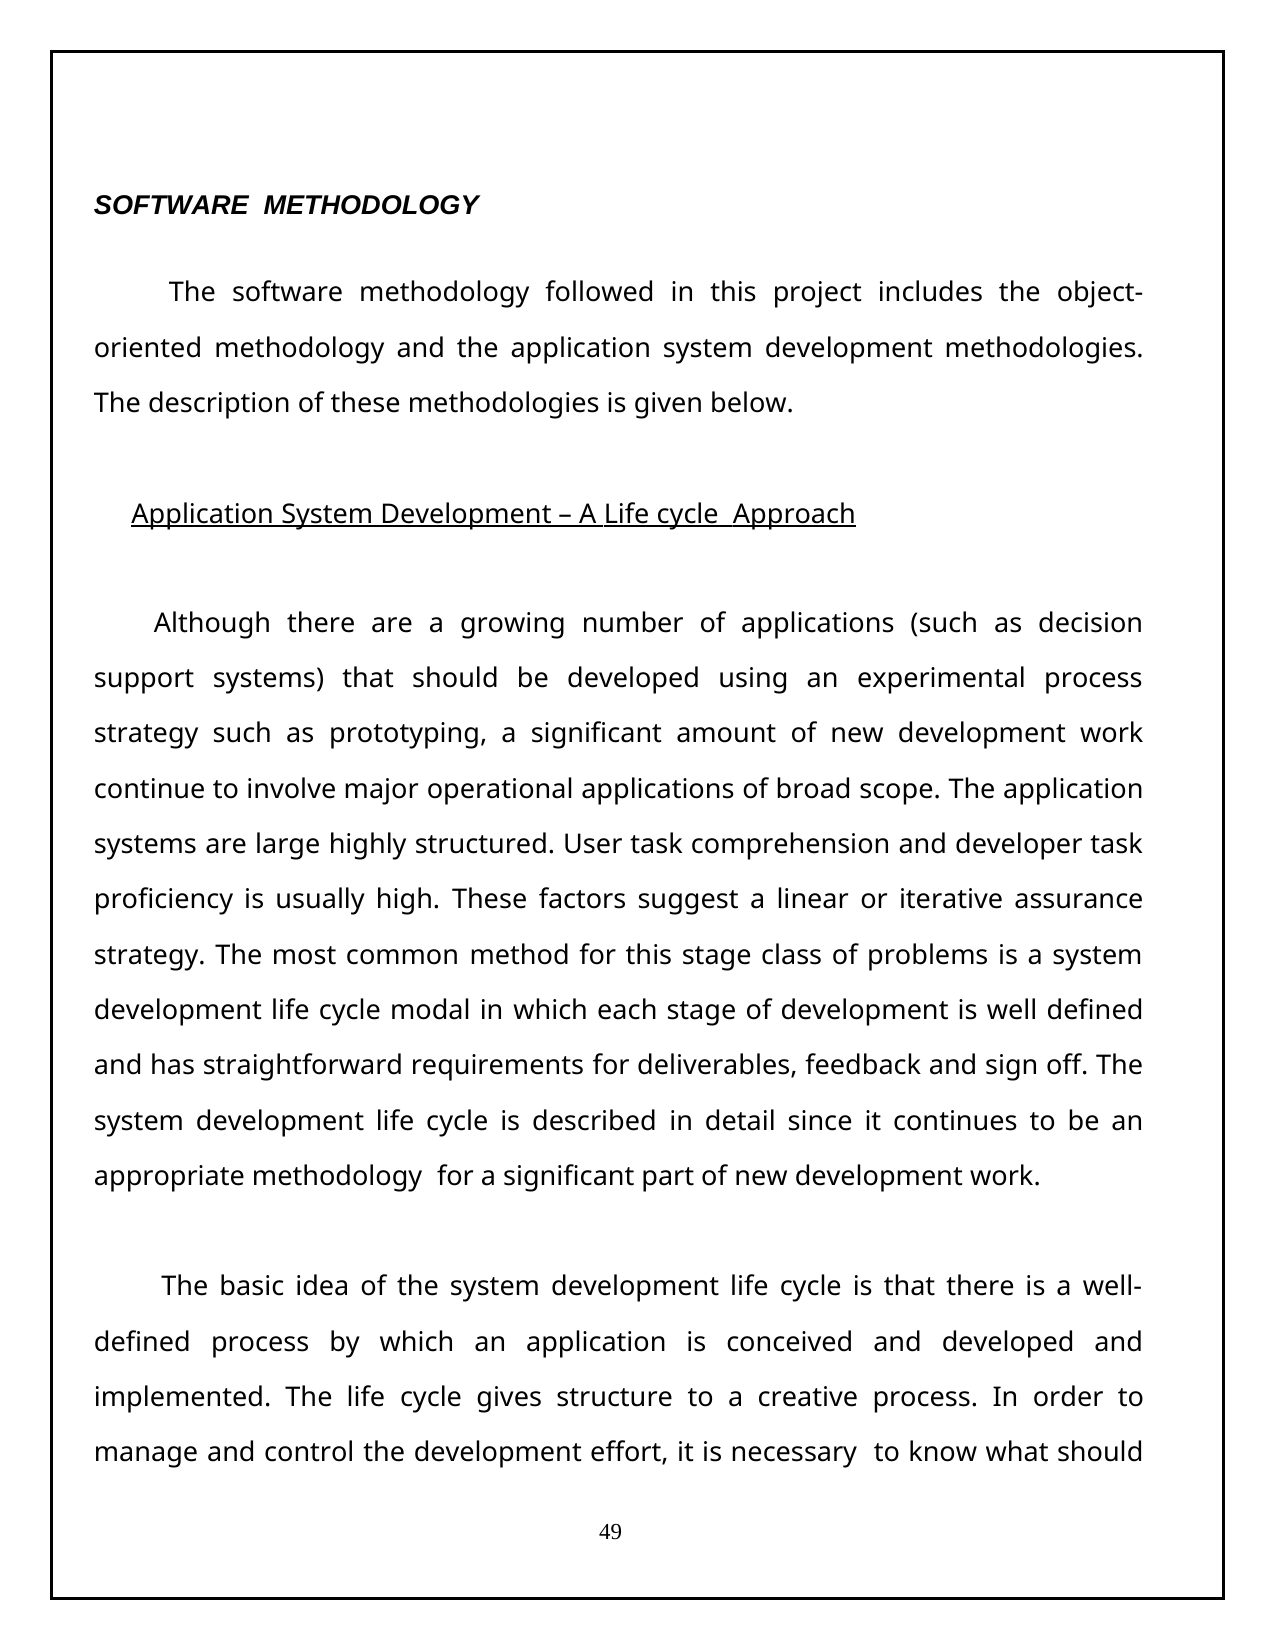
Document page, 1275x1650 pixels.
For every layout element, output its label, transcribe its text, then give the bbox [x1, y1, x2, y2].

text Although there are a growing number of applications (such as decision support systems) that should be developed using an experimental process strategy such as prototyping, a significant amount of new development work continue to involve major operational applications of broad scope. The application systems are large highly structured. User task comprehension and developer task proficiency is usually high. These factors suggest a linear or iterative assurance strategy. The most common method for this stage class of problems is a system development life cycle modal in which each stage of development is well defined and has straightforward requirements for deliverables, feedback and sign off. The system development life cycle is described in detail since it continues to be an appropriate methodology for a significant part of new development work. [94, 603, 1144, 1193]
text Application System Development – A Life cycle Approach [131, 494, 1158, 531]
text SOFTWARE METHODOLOGY [94, 189, 1158, 220]
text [94, 1267, 1144, 1469]
text The software methodology followed in this project includes the object-oriented methodology and the application system development methodologies. The description of these methodologies is given below. [94, 273, 1144, 420]
